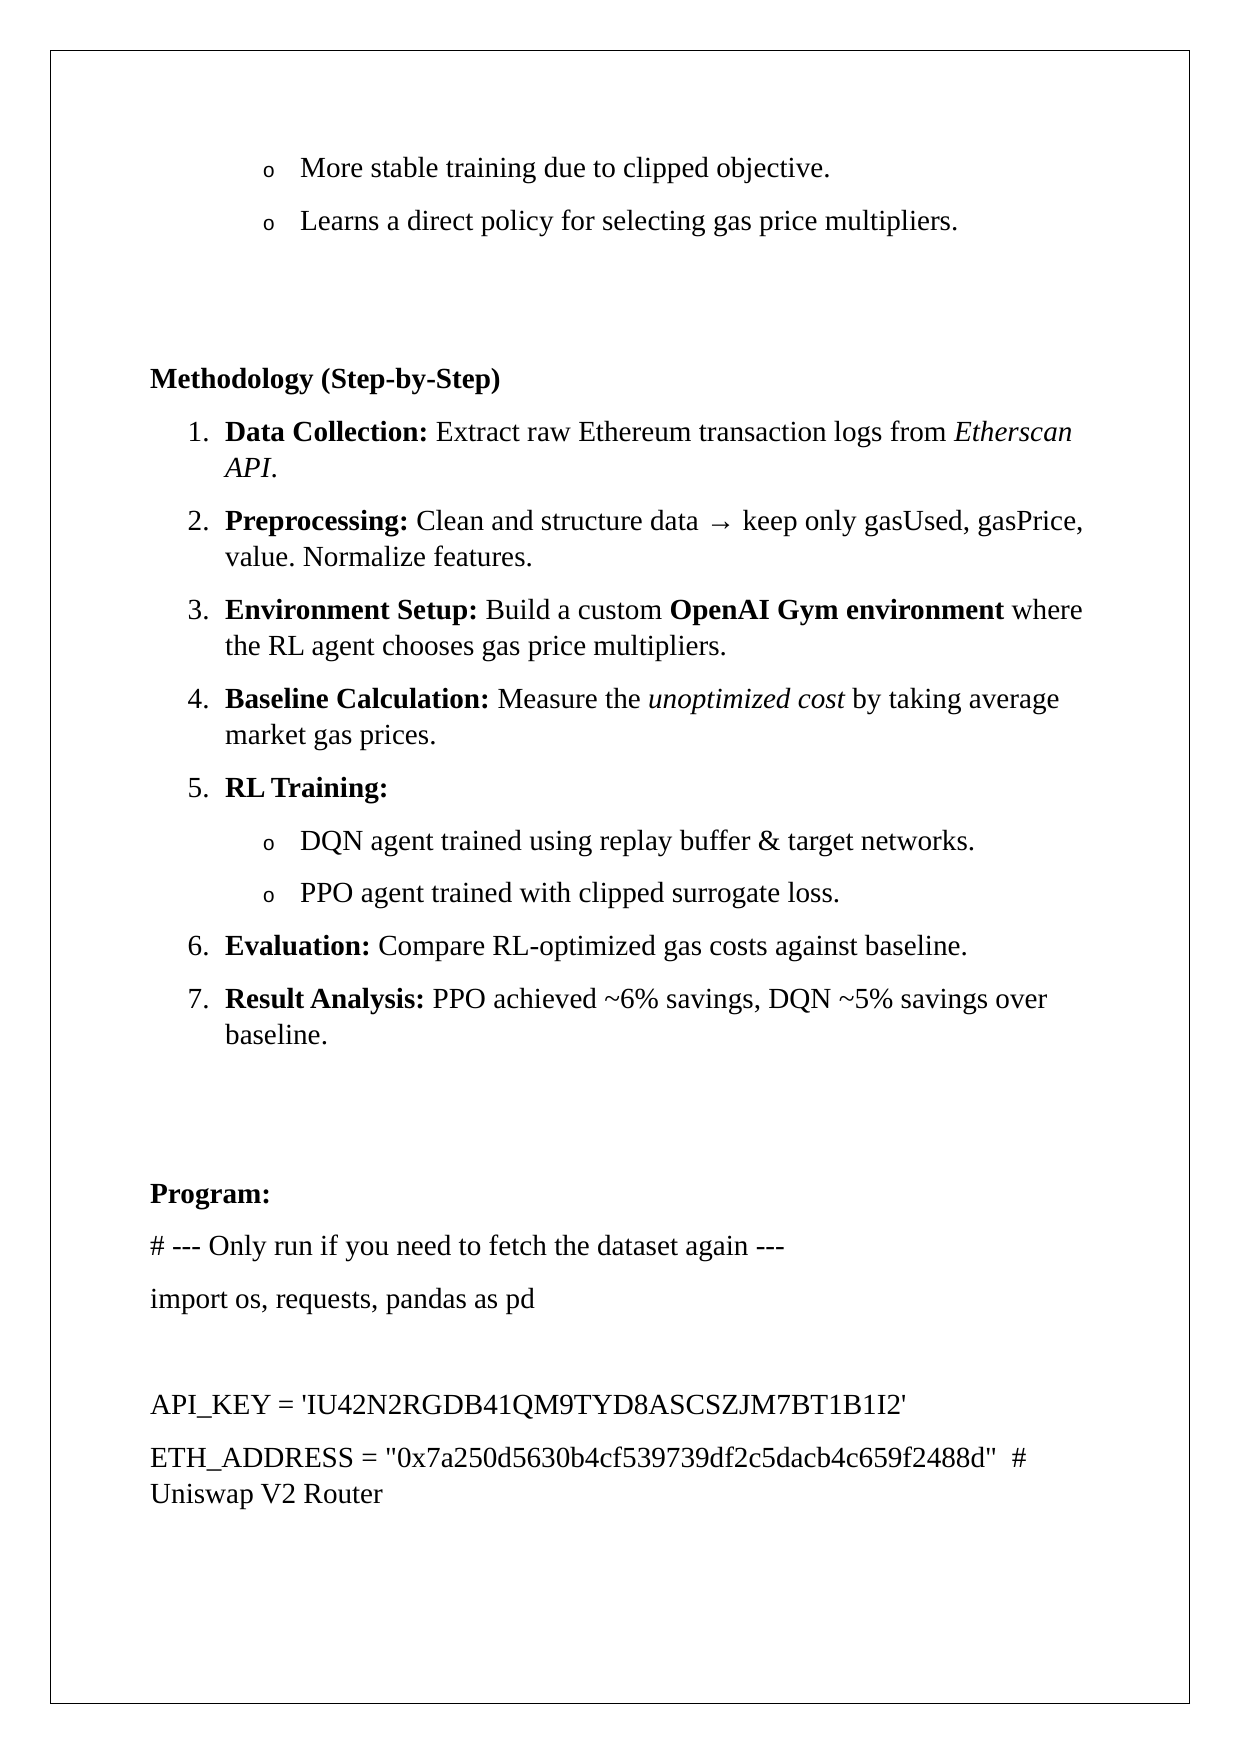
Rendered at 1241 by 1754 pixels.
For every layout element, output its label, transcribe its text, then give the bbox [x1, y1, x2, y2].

list More stable training due to clipped objective. [262, 150, 1090, 183]
list Data Collection: Extract raw Ethereum transaction logs from Etherscan API. [187, 414, 1090, 484]
list RL Training: [187, 770, 1090, 803]
text API_KEY = 'IU42N2RGDB41QM9TYD8ASCSZJM7BT1B1I2' [150, 1387, 1090, 1421]
list Baseline Calculation: Measure the unoptimized cost by taking average market gas prices. [187, 681, 1090, 751]
list DQN agent trained using replay buffer & target networks. [262, 823, 1090, 856]
text Methodology (Step-by-Step) [150, 361, 1090, 395]
list Result Analysis: PPO achieved ~6% savings, DQN ~5% savings over baseline. [187, 981, 1090, 1051]
text import os, requests, pandas as pd [150, 1281, 1090, 1315]
list Learns a direct policy for selecting gas price multipliers. [262, 203, 1090, 236]
list Evaluation: Compare RL-optimized gas costs against baseline. [187, 928, 1090, 962]
list Preprocessing: Clean and structure data → keep only gasUsed, gasPrice, value. Normalize features. [187, 503, 1090, 573]
text # --- Only run if you need to fetch the dataset again --- [150, 1228, 1090, 1262]
list PPO agent trained with clipped surrogate loss. [262, 876, 1090, 909]
text Program: [150, 1176, 1090, 1209]
list Environment Setup: Build a custom OpenAI Gym environment where the RL agent chooses gas price multipliers. [187, 592, 1090, 662]
text ETH_ADDRESS = "0x7a250d5630b4cf539739df2c5dacb4c659f2488d" # Uniswap V2 Router [150, 1440, 1090, 1509]
